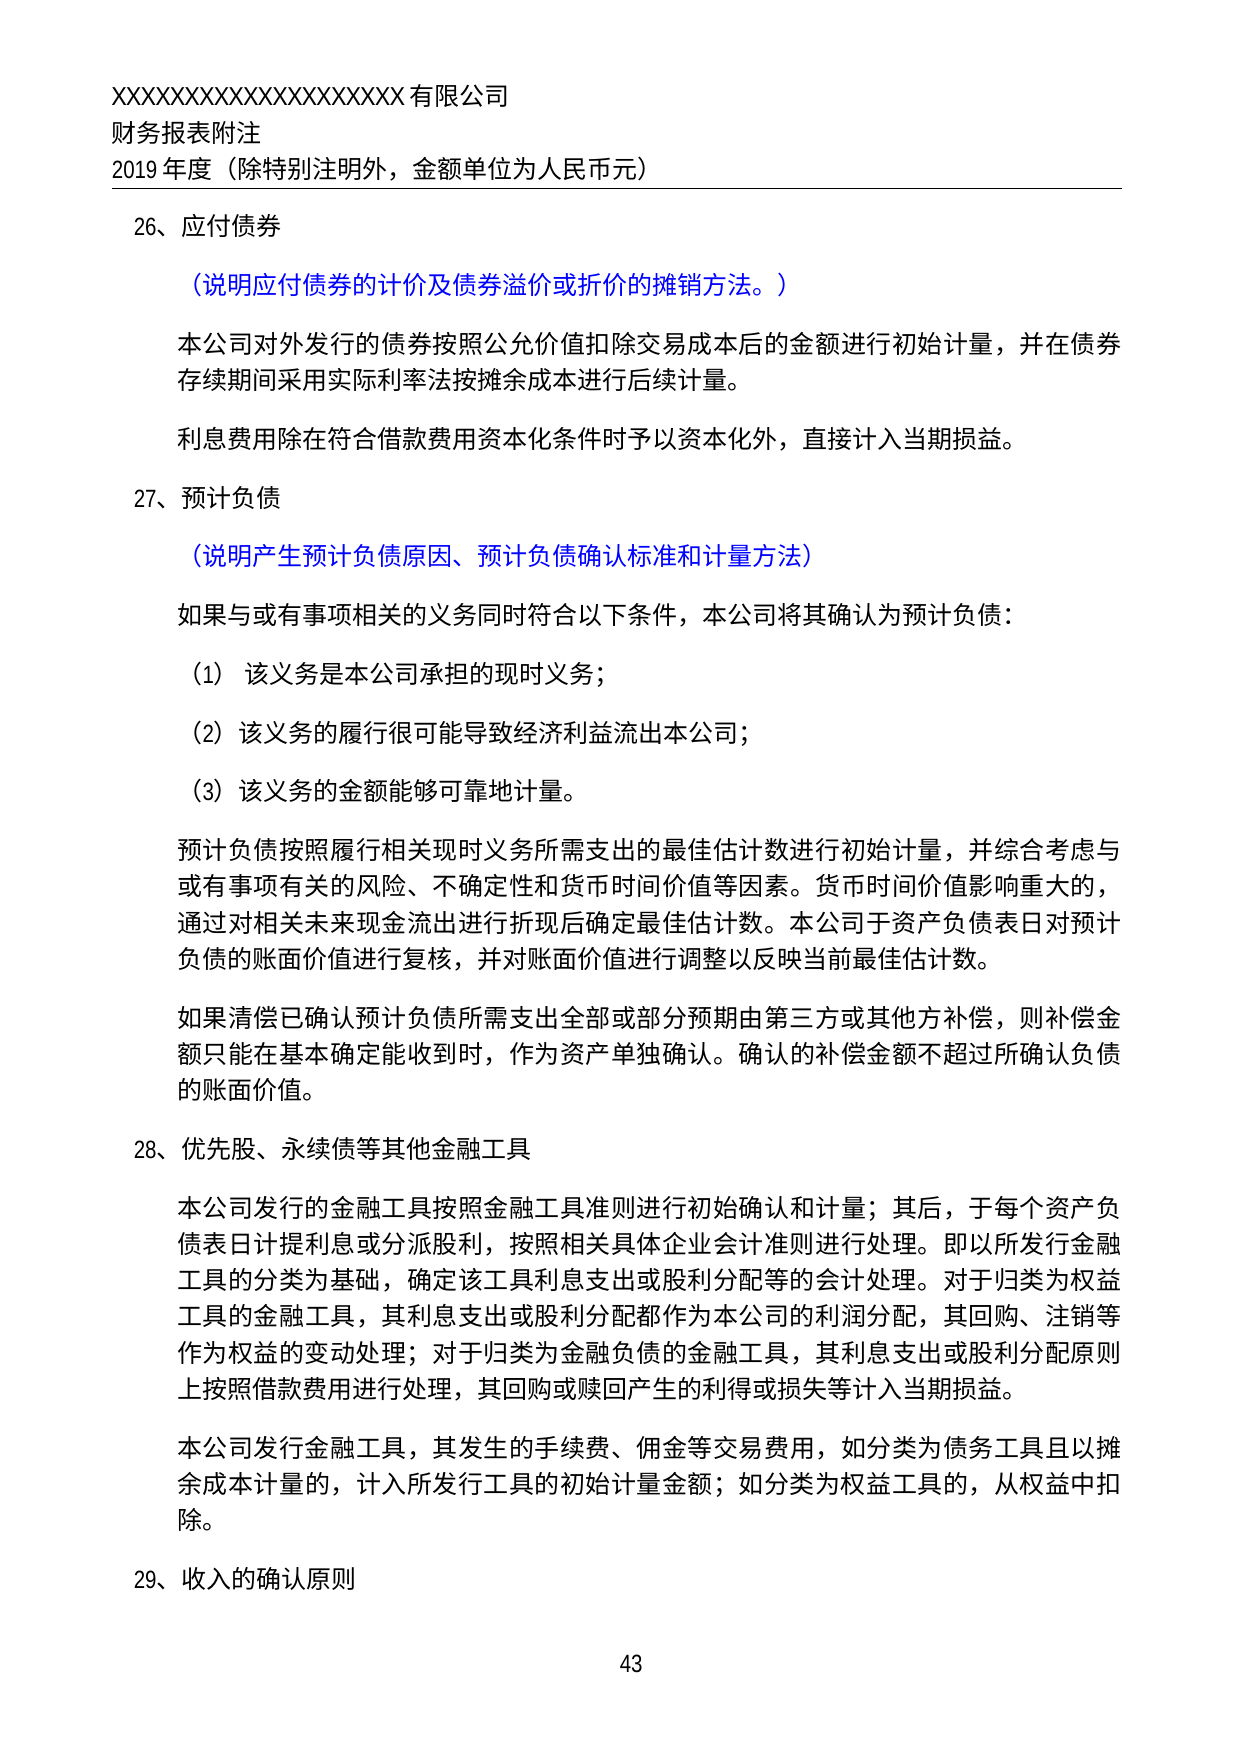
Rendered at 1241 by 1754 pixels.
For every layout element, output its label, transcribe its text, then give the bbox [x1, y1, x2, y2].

text （说明应付债券的计价及债券溢价或折价的摊销方法。） [177, 266, 1122, 302]
text （3）该义务的金额能够可靠地计量。 [177, 772, 1122, 808]
text 如果与或有事项相关的义务同时符合以下条件，本公司将其确认为预计负债： [177, 596, 1122, 632]
text 本公司对外发行的债券按照公允价值扣除交易成本后的金额进行初始计量，并在债券存续期间采用实际利率法按摊余成本进行后续计量。 [177, 324, 1122, 397]
text （2）该义务的履行很可能导致经济利益流出本公司； [177, 713, 1122, 749]
text 本公司发行的金融工具按照金融工具准则进行初始确认和计量；其后，于每个资产负债表日计提利息或分派股利，按照相关具体企业会计准则进行处理。即以所发行金融工具的分类为基础，确定该工具利息支出或股利分配等的会计处理。对于归类为权益工具的金融工具，其利息支出或股利分配都作为本公司的利润分配，其回购、注销等作为权益的变动处理；对于归类为金融负债的金融工具，其利息支出或股利分配原则上按照借款费用进行处理，其回购或赎回产生的利得或损失等计入当期损益。 [177, 1188, 1122, 1406]
text 29、收入的确认原则 [133, 1559, 1122, 1596]
text 利息费用除在符合借款费用资本化条件时予以资本化外，直接计入当期损益。 [177, 419, 1122, 456]
text （说明产生预计负债原因、预计负债确认标准和计量方法） [177, 537, 1122, 573]
text （1） 该义务是本公司承担的现时义务； [177, 654, 1122, 691]
text 26、应付债券 [133, 207, 1122, 243]
text 预计负债按照履行相关现时义务所需支出的最佳估计数进行初始计量，并综合考虑与或有事项有关的风险、不确定性和货币时间价值等因素。货币时间价值影响重大的，通过对相关未来现金流出进行折现后确定最佳估计数。本公司于资产负债表日对预计负债的账面价值进行复核，并对账面价值进行调整以反映当前最佳估计数。 [177, 831, 1122, 976]
text 如果清偿已确认预计负债所需支出全部或部分预期由第三方或其他方补偿，则补偿金额只能在基本确定能收到时，作为资产单独确认。确认的补偿金额不超过所确认负债的账面价值。 [177, 998, 1122, 1107]
text 27、预计负债 [133, 478, 1122, 514]
text 本公司发行金融工具，其发生的手续费、佣金等交易费用，如分类为债务工具且以摊余成本计量的，计入所发行工具的初始计量金额；如分类为权益工具的，从权益中扣除。 [177, 1428, 1122, 1537]
text 28、优先股、永续债等其他金融工具 [133, 1129, 1122, 1166]
